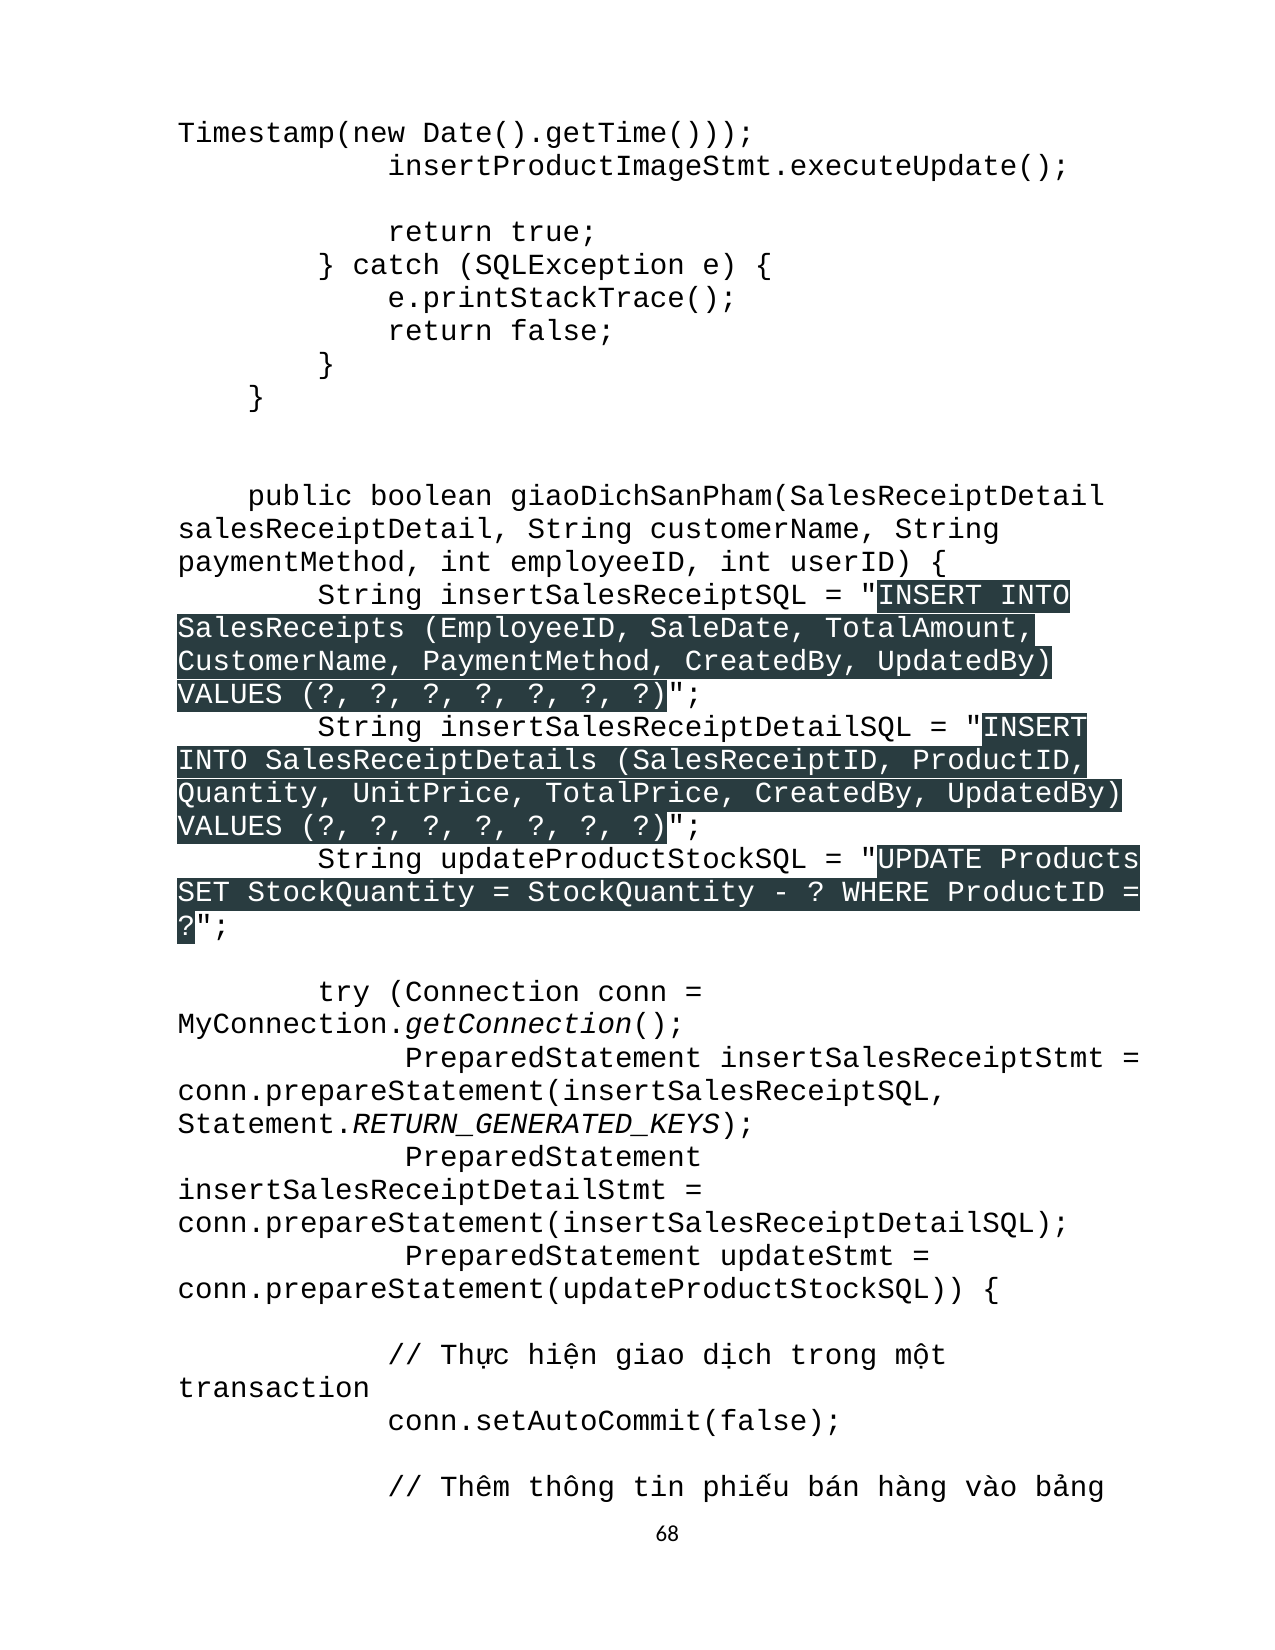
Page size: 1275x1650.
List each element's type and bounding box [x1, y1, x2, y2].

text [177, 118, 1157, 1505]
